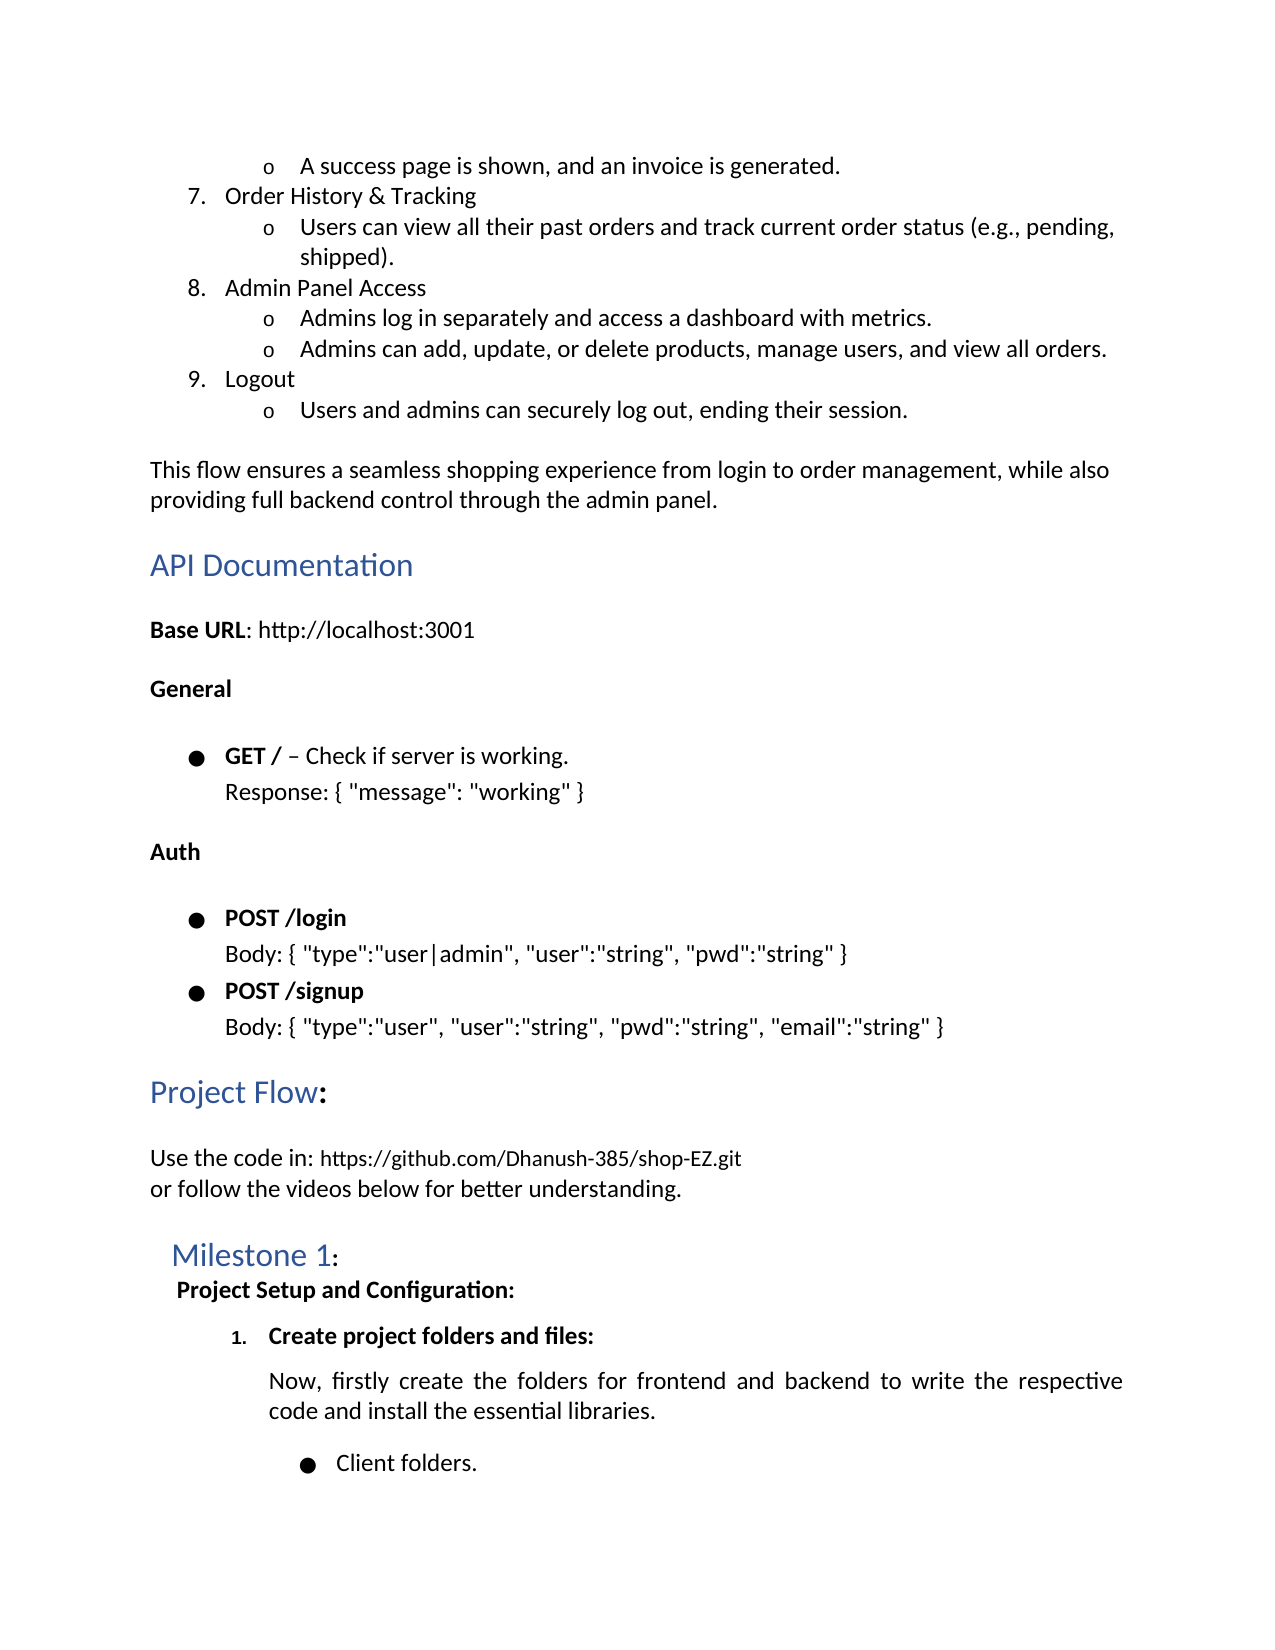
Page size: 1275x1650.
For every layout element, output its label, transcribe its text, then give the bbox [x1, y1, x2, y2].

list Admins can add, update, or delete products, manage users, and view all orders. [262, 333, 1125, 364]
text This flow ensures a seamless shopping experience from login to order management, while also providing full backend control through the admin panel. [150, 454, 1125, 515]
text Auth [150, 836, 1125, 866]
list Order History & Tracking [187, 181, 1125, 211]
list Logout [187, 364, 1125, 394]
list Client folders. [299, 1440, 1125, 1483]
list Create project folders and files: [231, 1320, 1125, 1350]
list Admin Panel Access [187, 272, 1125, 303]
list Users and admins can securely log out, ending their session. [262, 394, 1125, 425]
text Project Setup and Configuration: [171, 1274, 1125, 1305]
list A success page is shown, and an invoice is generated. [262, 150, 1125, 181]
list POST /signup Body: { "type":"user", "user":"string", "pwd":"string", "email":"string" } [187, 969, 1125, 1042]
list GET / – Check if server is working. Response: { "message": "working" } [187, 733, 1125, 807]
text General [150, 674, 1125, 704]
list POST /login Body: { "type":"user|admin", "user":"string", "pwd":"string" } [187, 895, 1125, 969]
subtitle Project Flow: [150, 1071, 1125, 1112]
text Base URL: http://localhost:3001 [150, 614, 1125, 644]
text Now, firstly create the folders for frontend and backend to write the respective code and install the essential libraries. [269, 1365, 1125, 1426]
text or follow the videos below for better understanding. [150, 1173, 1125, 1203]
list Admins log in separately and access a dashboard with metrics. [262, 303, 1125, 333]
text Milestone 1: [171, 1234, 1125, 1274]
list Users can view all their past orders and track current order status (e.g., pending, shipped). [262, 211, 1125, 272]
text API Documentation [150, 544, 1125, 585]
text Use the code in: https://github.com/Dhanush-385/shop-EZ.git [150, 1142, 1125, 1173]
